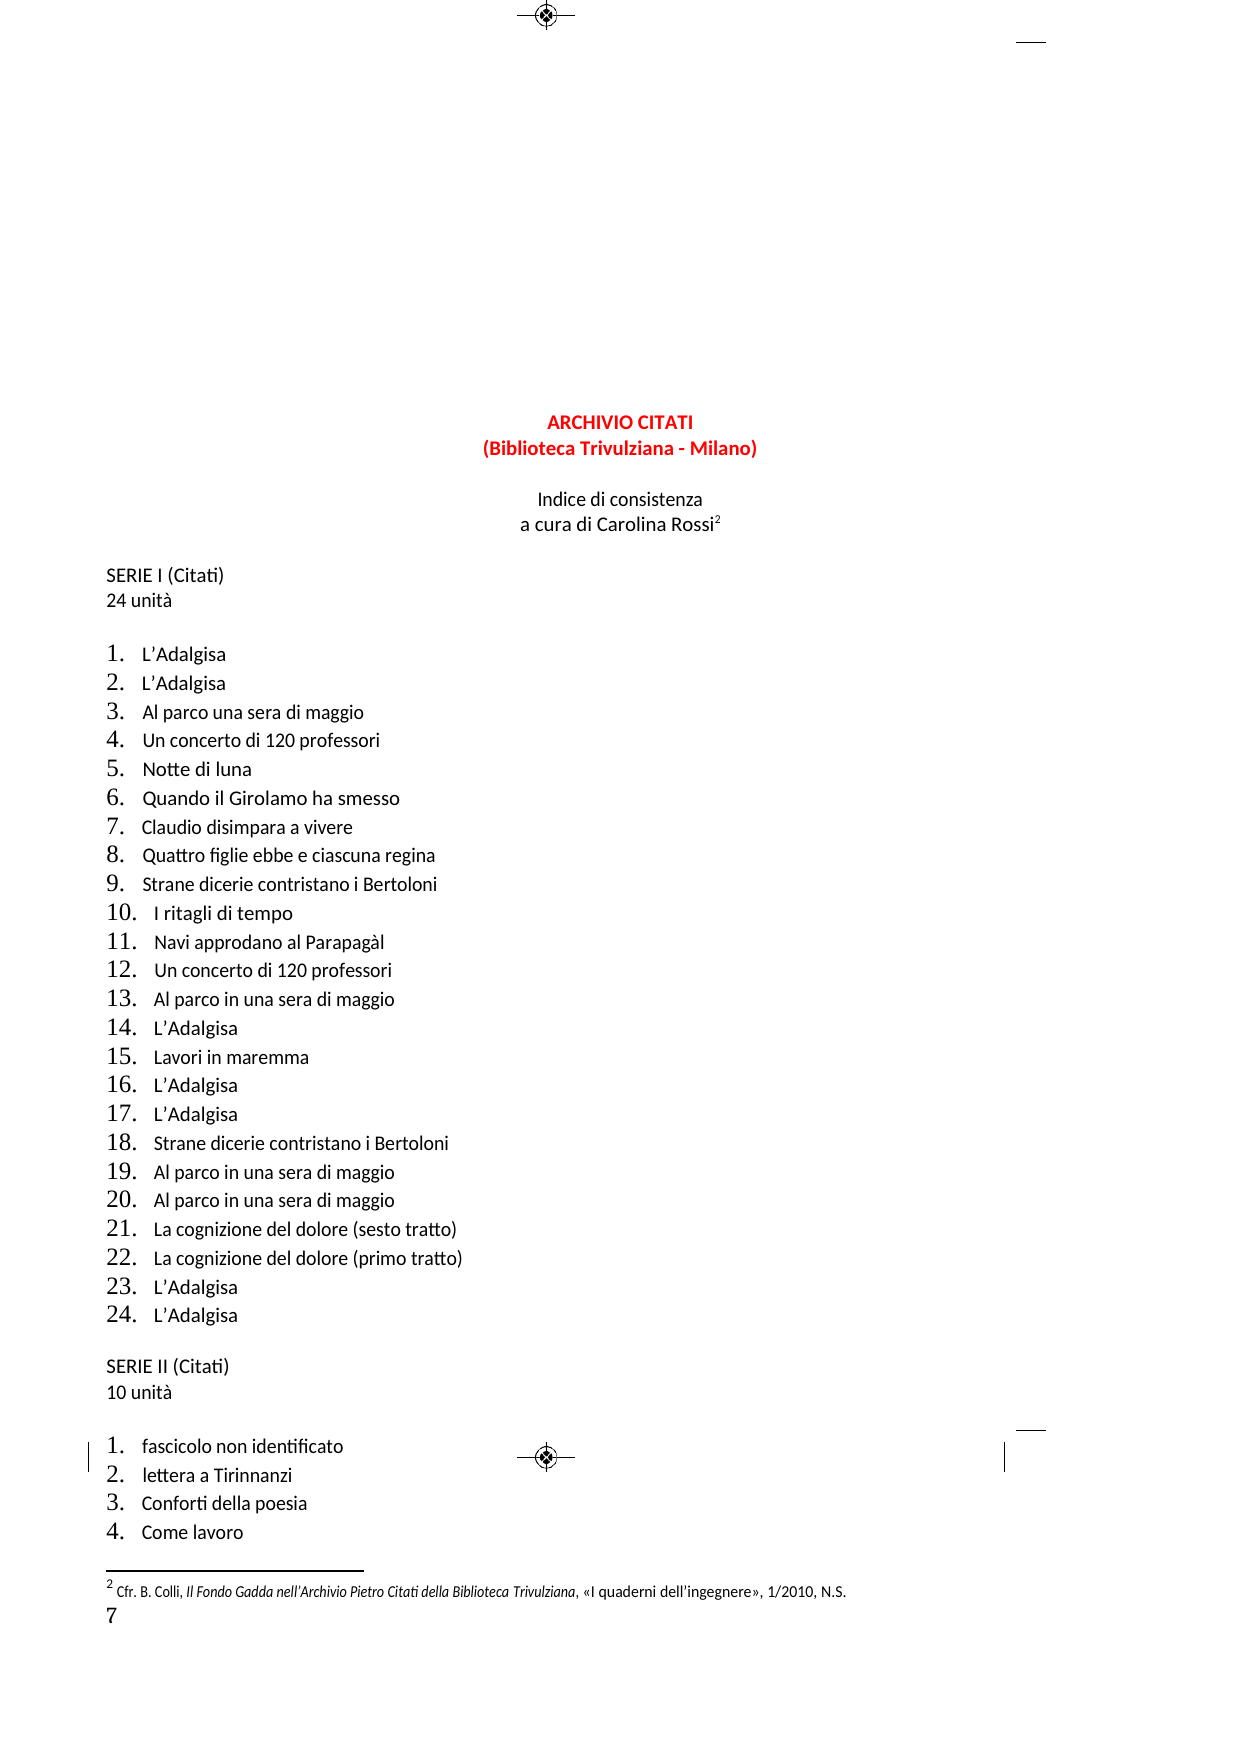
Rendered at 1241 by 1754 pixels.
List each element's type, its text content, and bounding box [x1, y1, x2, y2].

list Quando il Girolamo ha smesso [106, 782, 1134, 811]
list Quattro figlie ebbe e ciascuna regina [106, 839, 1134, 868]
list L’Adalgisa [106, 638, 1134, 667]
list Al parco in una sera di maggio [106, 1184, 1134, 1213]
list Notte di luna [106, 753, 1134, 782]
text SERIE II (Citati) [106, 1354, 1134, 1379]
text SERIE I (Citati) [106, 562, 1134, 587]
list L’Adalgisa [106, 1271, 1134, 1299]
list Un concerto di 120 professori [106, 954, 1134, 983]
list Conforti della poesia [106, 1487, 1134, 1516]
text a cura di Carolina Rossi [106, 511, 1134, 537]
list L’Adalgisa [106, 1299, 1134, 1328]
list I ritagli di tempo [106, 897, 1134, 926]
list Al parco in una sera di maggio [106, 1156, 1134, 1184]
text 10 unità [106, 1379, 1134, 1404]
list Al parco in una sera di maggio [106, 983, 1134, 1012]
text (Biblioteca Trivulziana - Milano) [106, 435, 1134, 460]
list Claudio disimpara a vivere [106, 811, 1134, 839]
list Al parco una sera di maggio [106, 696, 1134, 724]
list La cognizione del dolore (primo tratto) [106, 1242, 1134, 1271]
list fascicolo non identificato [106, 1430, 1134, 1459]
list lettera a Tirinnanzi [106, 1459, 1134, 1487]
list Strane dicerie contristano i Bertoloni [106, 1127, 1134, 1156]
list Navi approdano al Parapagàl [106, 926, 1134, 954]
list Lavori in maremma [106, 1041, 1134, 1069]
list L’Adalgisa [106, 667, 1134, 696]
list L’Adalgisa [106, 1012, 1134, 1041]
list Come lavoro [106, 1516, 1134, 1545]
list Strane dicerie contristano i Bertoloni [106, 868, 1134, 897]
picture [535, 0, 557, 30]
text 24 unità [106, 587, 1134, 613]
list Un concerto di 120 professori [106, 724, 1134, 753]
list L’Adalgisa [106, 1069, 1134, 1098]
list L’Adalgisa [106, 1098, 1134, 1127]
text Indice di consistenza [106, 486, 1134, 511]
subtitle ARCHIVIO CITATI [106, 409, 1134, 435]
list La cognizione del dolore (sesto tratto) [106, 1213, 1134, 1242]
